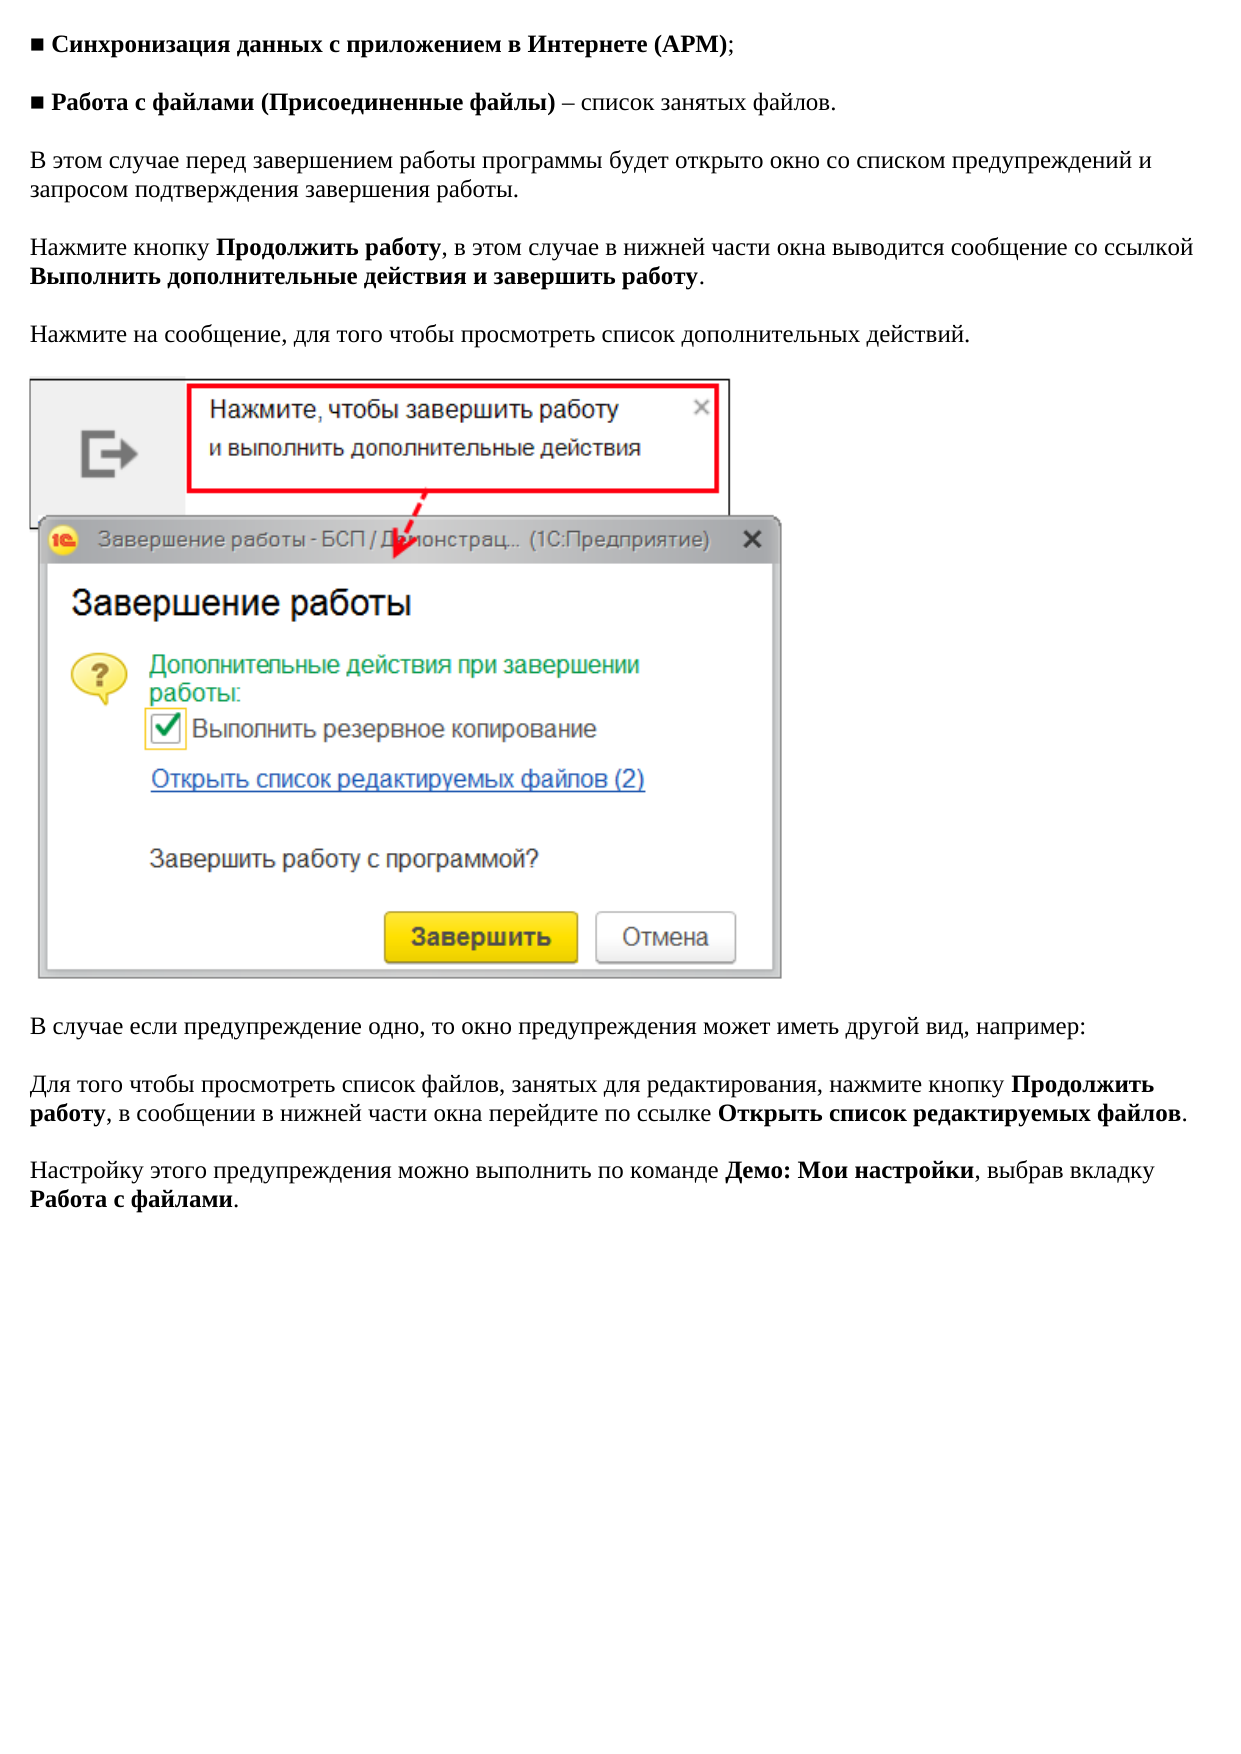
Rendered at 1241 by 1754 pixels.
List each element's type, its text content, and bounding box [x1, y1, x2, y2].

text Нажмите кнопку Продолжить работу, в этом случае в нижней части окна выводится сообщение со ссылкой Выполнить дополнительные действия и завершить работу. [29, 232, 1211, 289]
picture [29, 376, 785, 982]
text В случае если предупреждение одно, то окно предупреждения может иметь другой вид, например: [29, 1011, 1211, 1040]
text Нажмите на сообщение, для того чтобы просмотреть список дополнительных действий. [29, 319, 1211, 347]
text ■ Работа с файлами (Присоединенные файлы) – список занятых файлов. [29, 87, 1211, 116]
text Для того чтобы просмотреть список файлов, занятых для редактирования, нажмите кнопку Продолжить работу, в сообщении в нижней части окна перейдите по ссылке Открыть список редактируемых файлов. [29, 1069, 1211, 1126]
text Настройку этого предупреждения можно выполнить по команде Демо: Мои настройки, выбрав вкладку Работа с файлами. [29, 1156, 1211, 1213]
text В этом случае перед завершением работы программы будет открыто окно со списком предупреждений и запросом подтверждения завершения работы. [29, 145, 1211, 203]
text ■ Синхронизация данных с приложением в Интернете (АРМ); [29, 29, 1211, 58]
